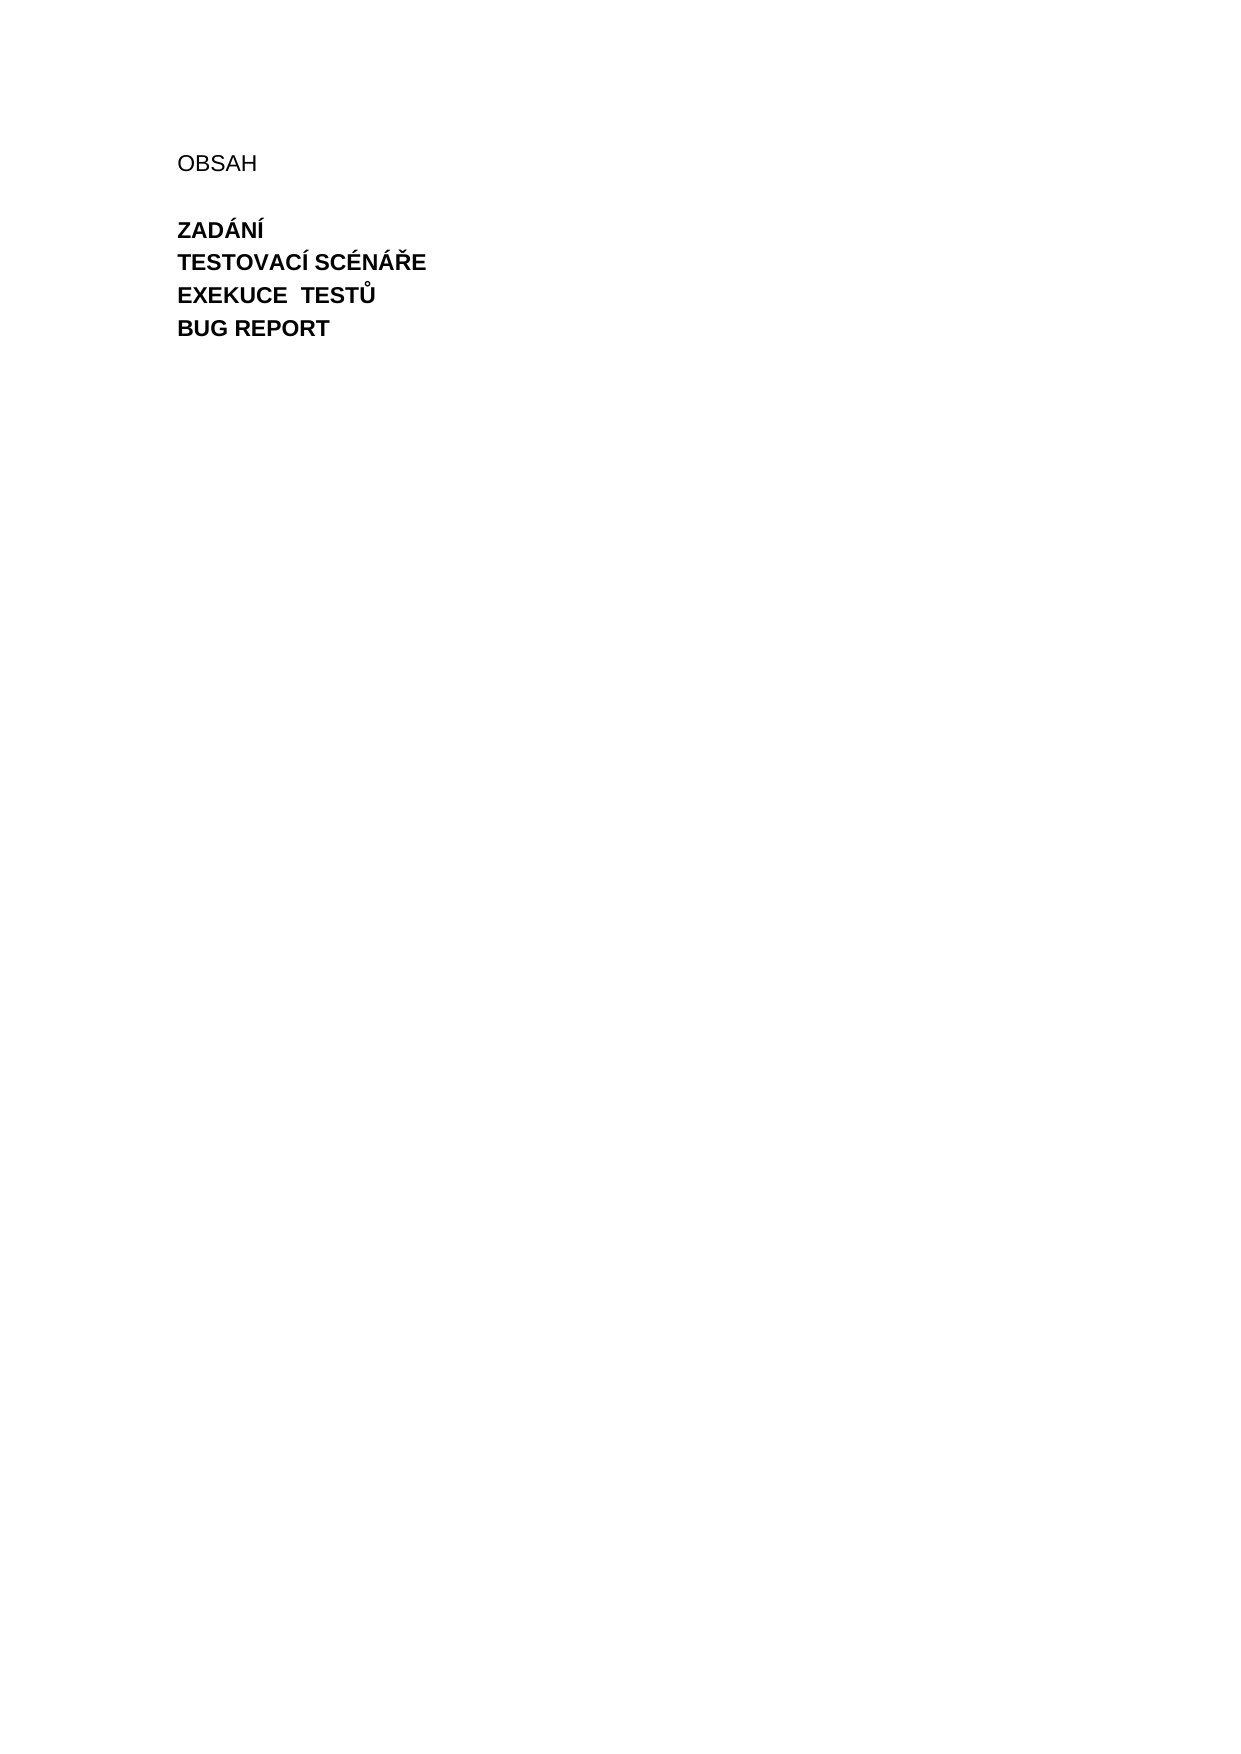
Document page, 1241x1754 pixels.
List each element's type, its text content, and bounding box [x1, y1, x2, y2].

text OBSAH [177, 150, 1090, 176]
